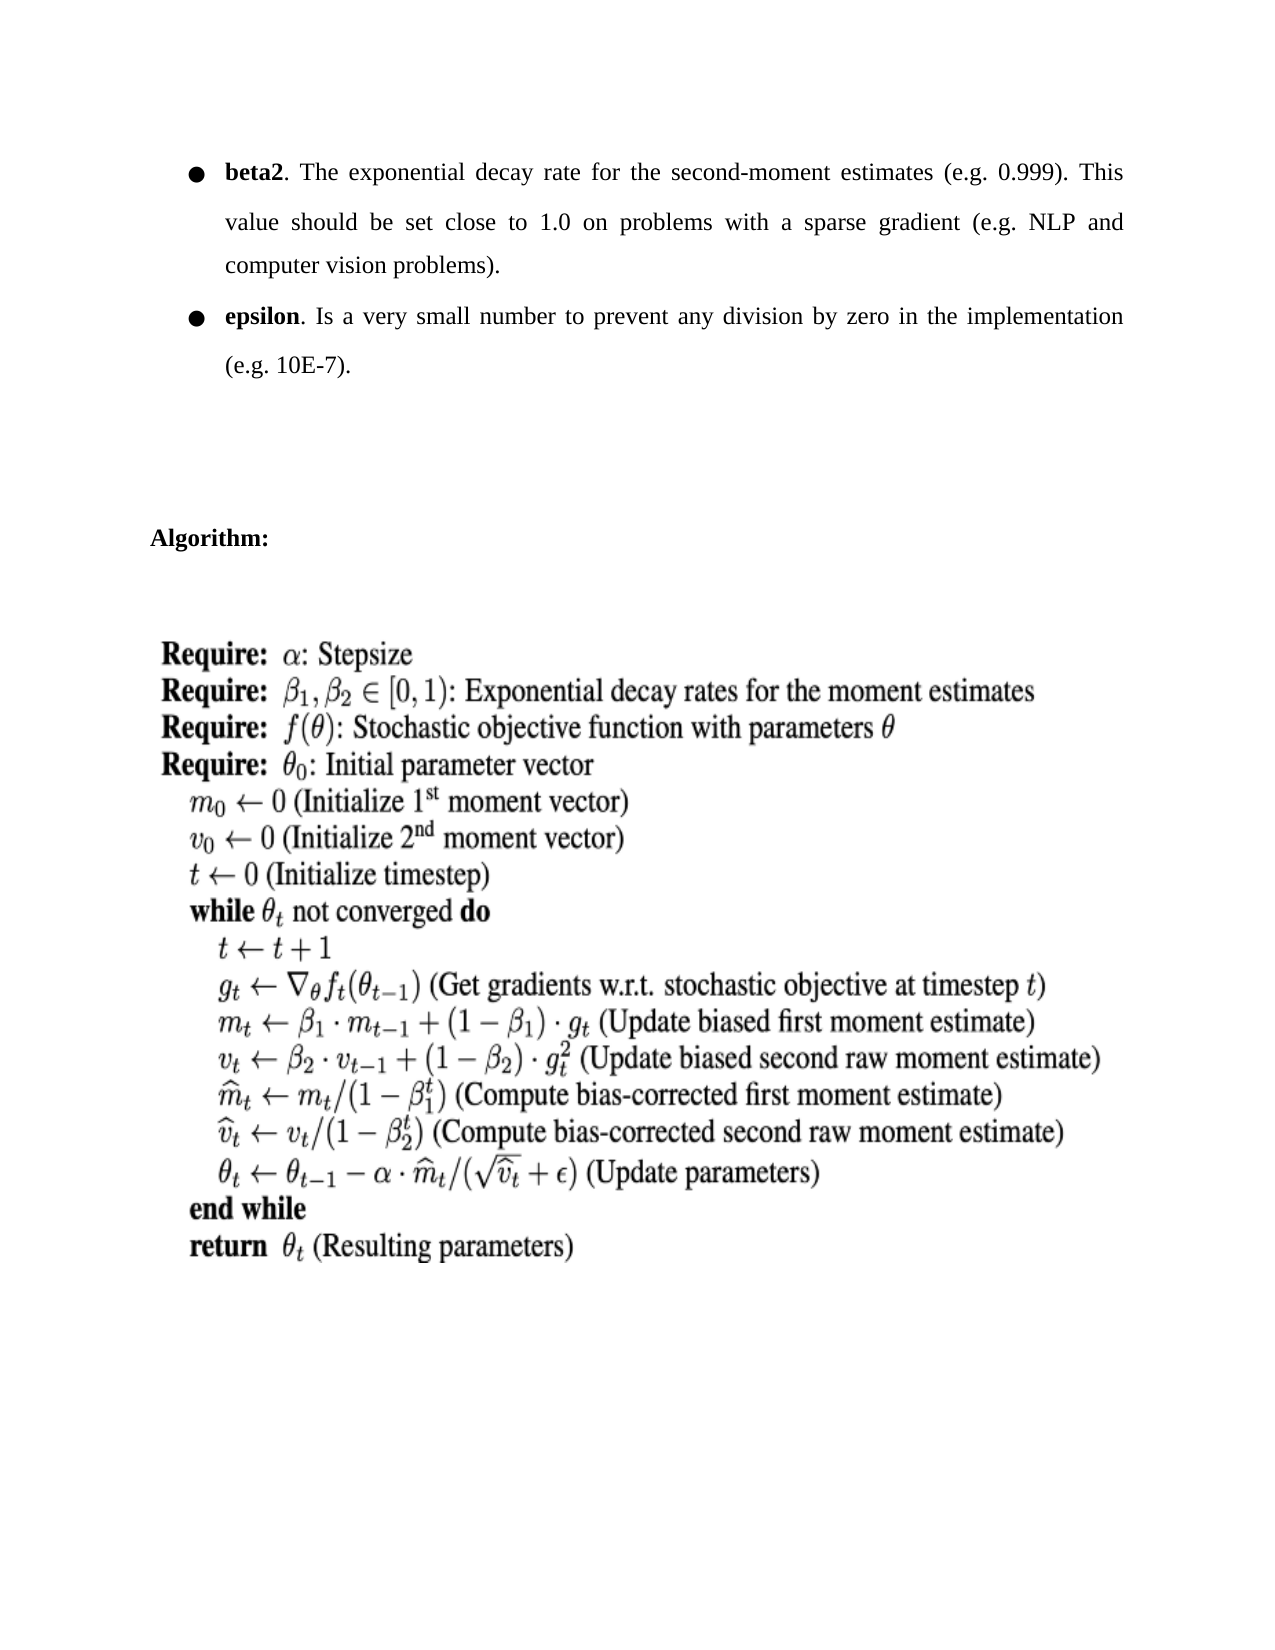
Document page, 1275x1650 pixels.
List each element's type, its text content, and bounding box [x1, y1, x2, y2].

text Algorithm: [150, 523, 1125, 552]
list beta2. The exponential decay rate for the second-moment estimates (e.g. 0.999). This value should be set close to 1.0 on problems with a sparse gradient (e.g. NLP and computer vision problems). [187, 150, 1125, 279]
list epsilon. Is a very small number to prevent any division by zero in the implementation (e.g. 10E-7). [187, 293, 1125, 379]
picture [150, 637, 1114, 1263]
